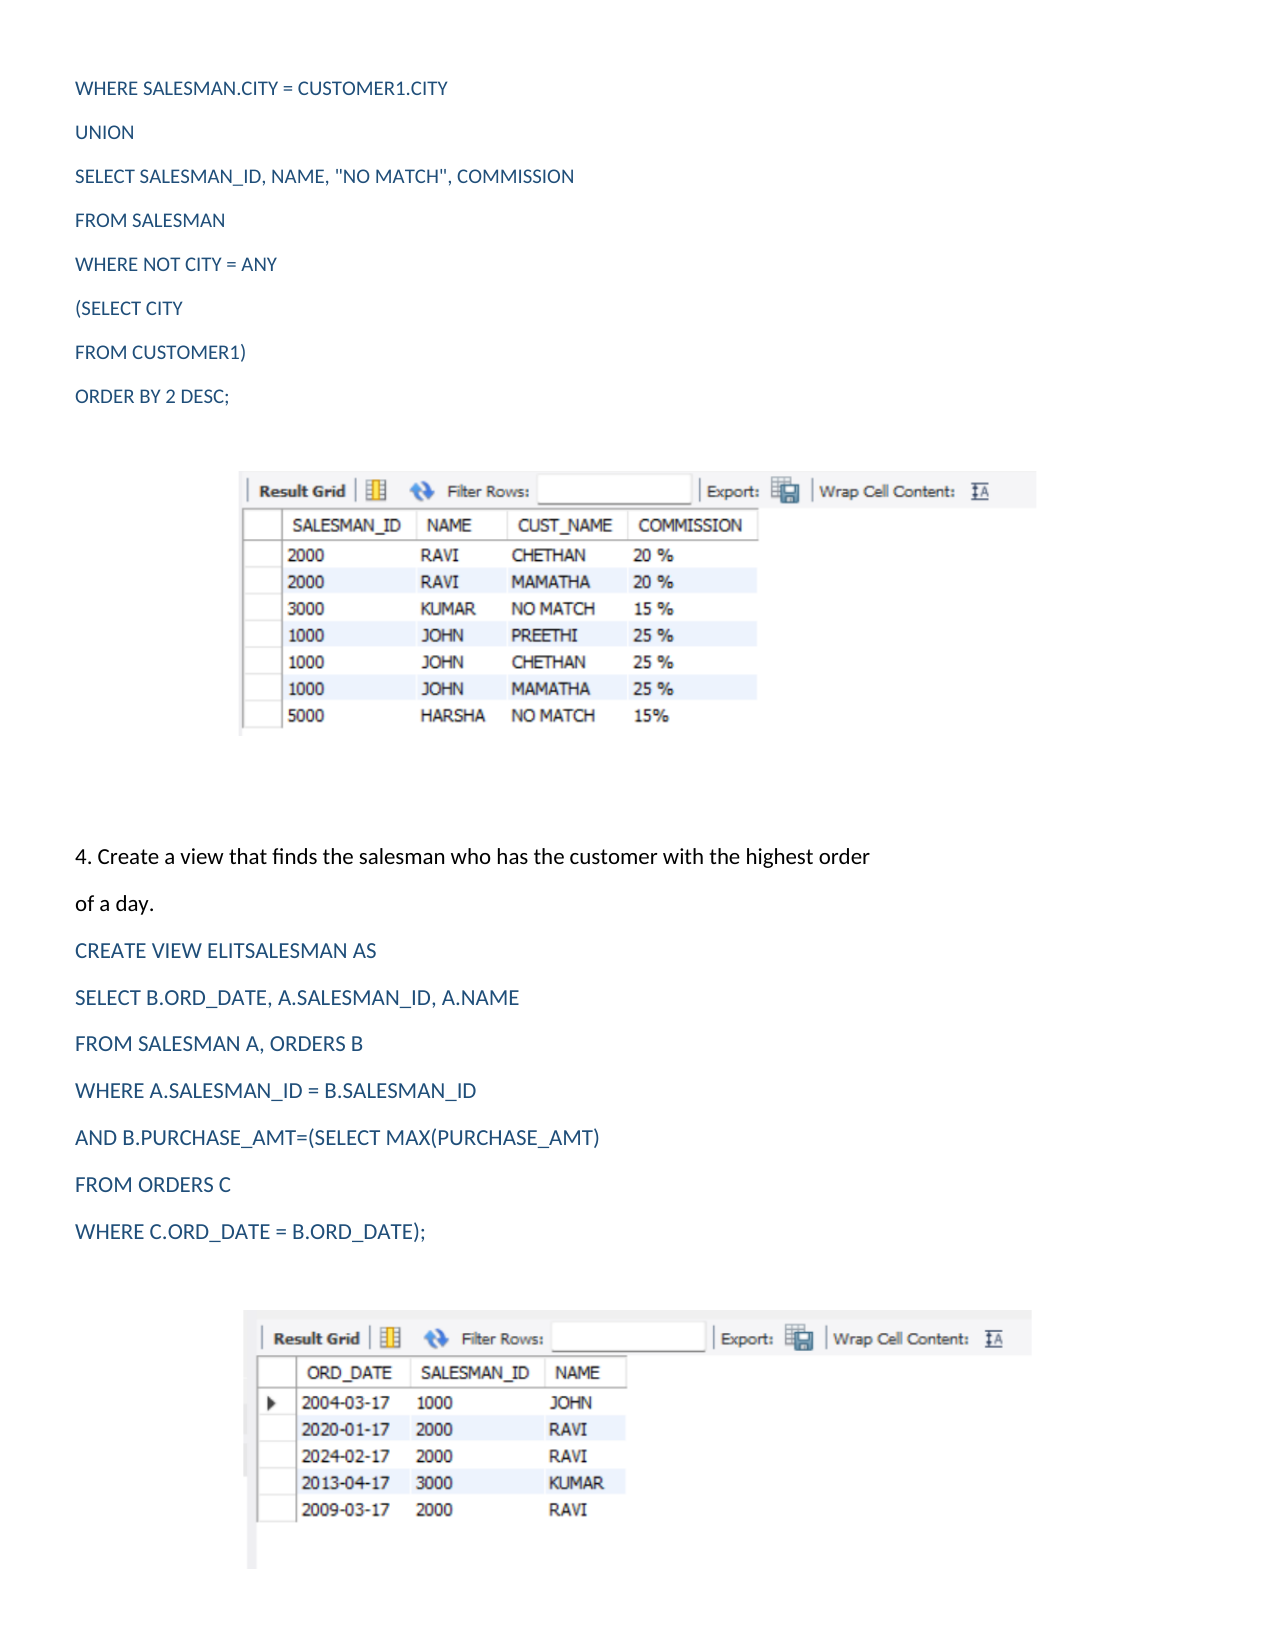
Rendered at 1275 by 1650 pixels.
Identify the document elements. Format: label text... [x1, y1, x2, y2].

picture [243, 1310, 1032, 1569]
text SELECT SALESMAN_ID, NAME, "NO MATCH", COMMISSION [75, 163, 1200, 188]
text FROM CUSTOMER1) [75, 339, 1200, 365]
text FROM SALESMAN A, ORDERS B [75, 1029, 1200, 1058]
text UNION [75, 119, 1200, 144]
text (SELECT CITY [75, 295, 1200, 321]
text FROM SALESMAN [75, 207, 1200, 233]
text WHERE A.SALESMAN_ID = B.SALESMAN_ID [75, 1076, 1200, 1104]
text SELECT B.ORD_DATE, A.SALESMAN_ID, A.NAME [75, 983, 1200, 1011]
text of a day. [75, 889, 1200, 917]
text WHERE NOT CITY = ANY [75, 251, 1200, 277]
text WHERE C.ORD_DATE = B.ORD_DATE); [75, 1217, 1200, 1245]
text WHERE SALESMAN.CITY = CUSTOMER1.CITY [75, 75, 1200, 100]
text 4. Create a view that finds the salesman who has the customer with the highest order [75, 842, 1200, 870]
text CREATE VIEW ELITSALESMAN AS [75, 936, 1200, 964]
text AND B.PURCHASE_AMT=(SELECT MAX(PURCHASE_AMT) [75, 1123, 1200, 1151]
text ORDER BY 2 DESC; [75, 383, 1200, 409]
picture [238, 471, 1037, 736]
text FROM ORDERS C [75, 1170, 1200, 1198]
